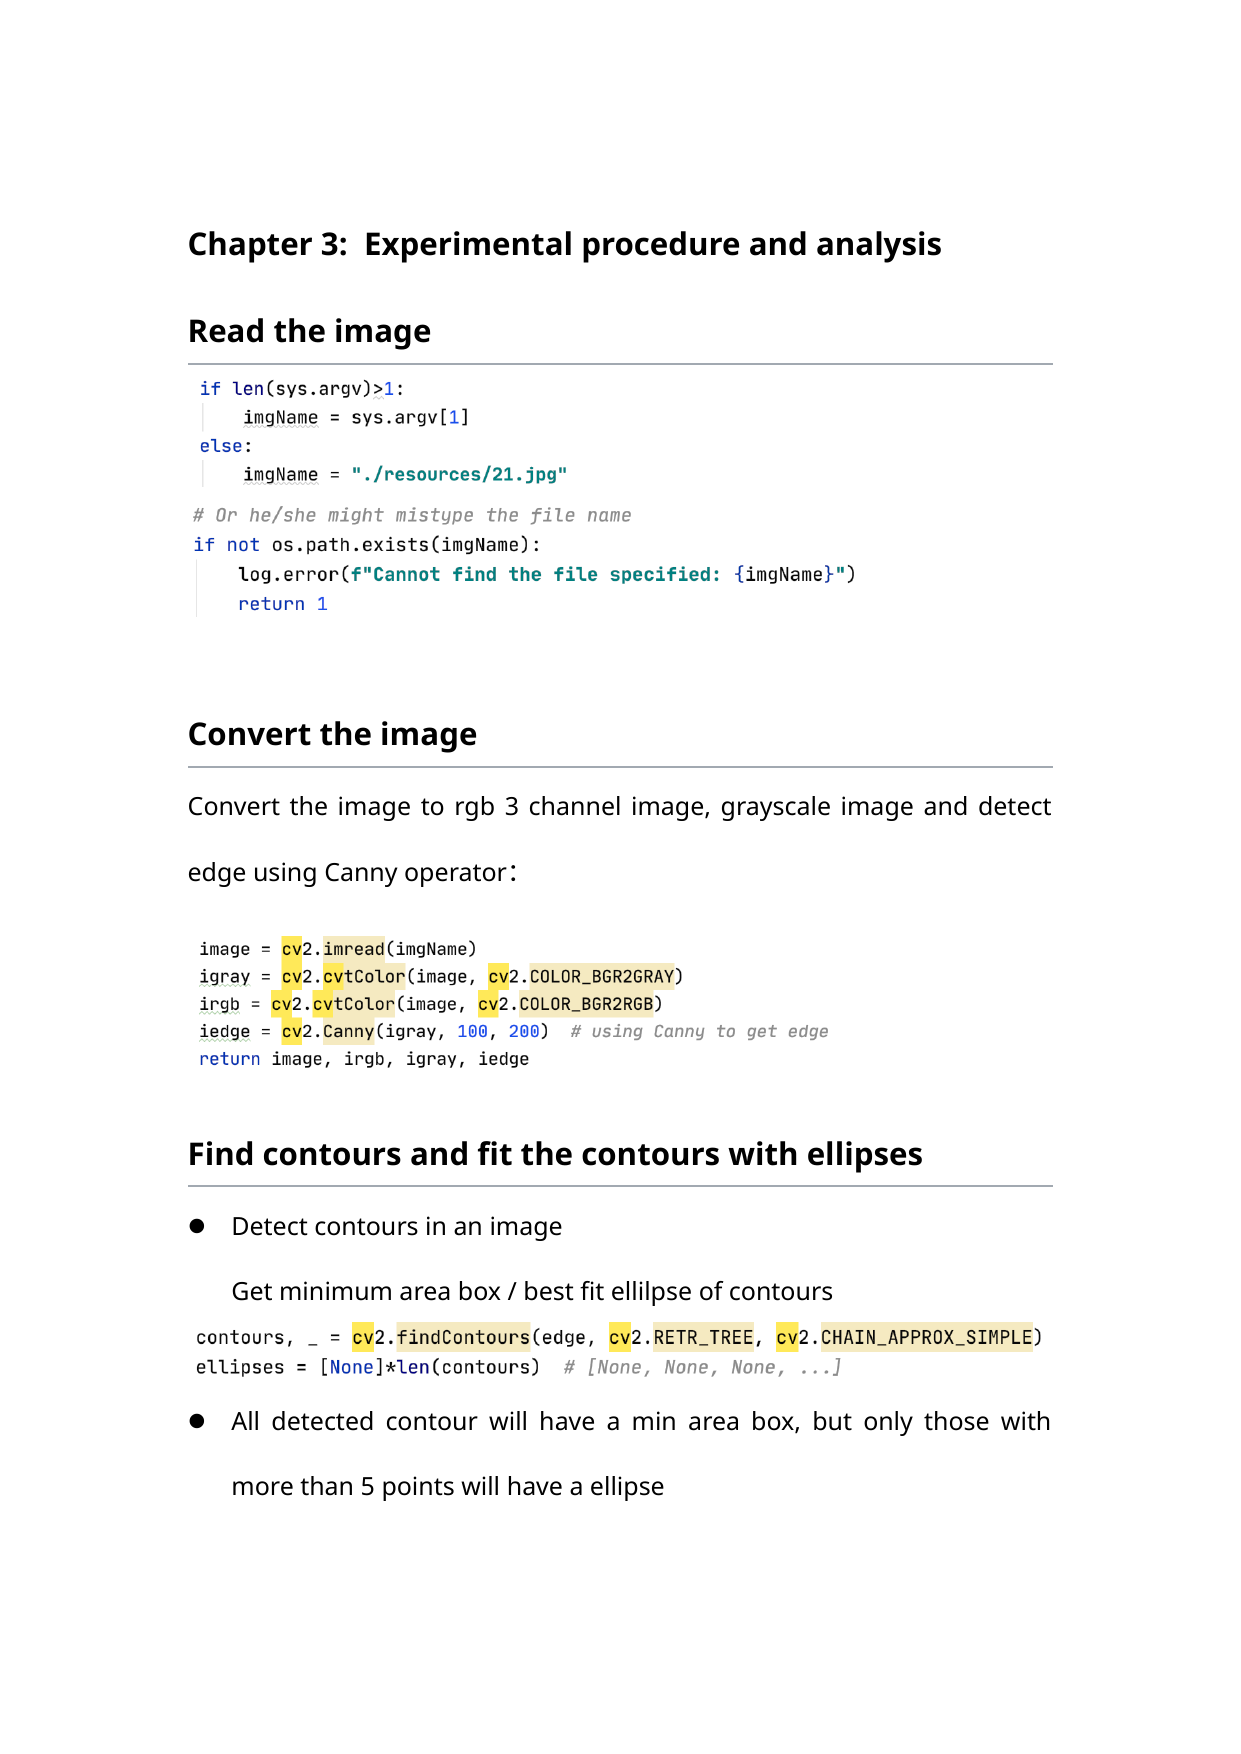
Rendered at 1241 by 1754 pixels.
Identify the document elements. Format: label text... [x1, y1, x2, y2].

subtitle Convert the image to rgb 3 channel image, grayscale image and detect edge using Canny operator： [187, 773, 1053, 903]
list Detect contours in an image Get minimum area box / best fit ellilpse of contours [187, 1193, 1053, 1323]
subtitle Convert the image [187, 701, 1053, 768]
subtitle All detected contour will have a min area box, but only those with more than 5 points will have a ellipse [187, 1388, 1053, 1518]
subtitle Read the image [187, 298, 1053, 365]
subtitle Find contours and fit the contours with ellipses [187, 1120, 1053, 1187]
picture [187, 370, 603, 487]
picture [187, 500, 867, 617]
picture [187, 936, 882, 1084]
subtitle Chapter 3: Experimental procedure and analysis [187, 211, 1053, 276]
picture [187, 1322, 1052, 1386]
